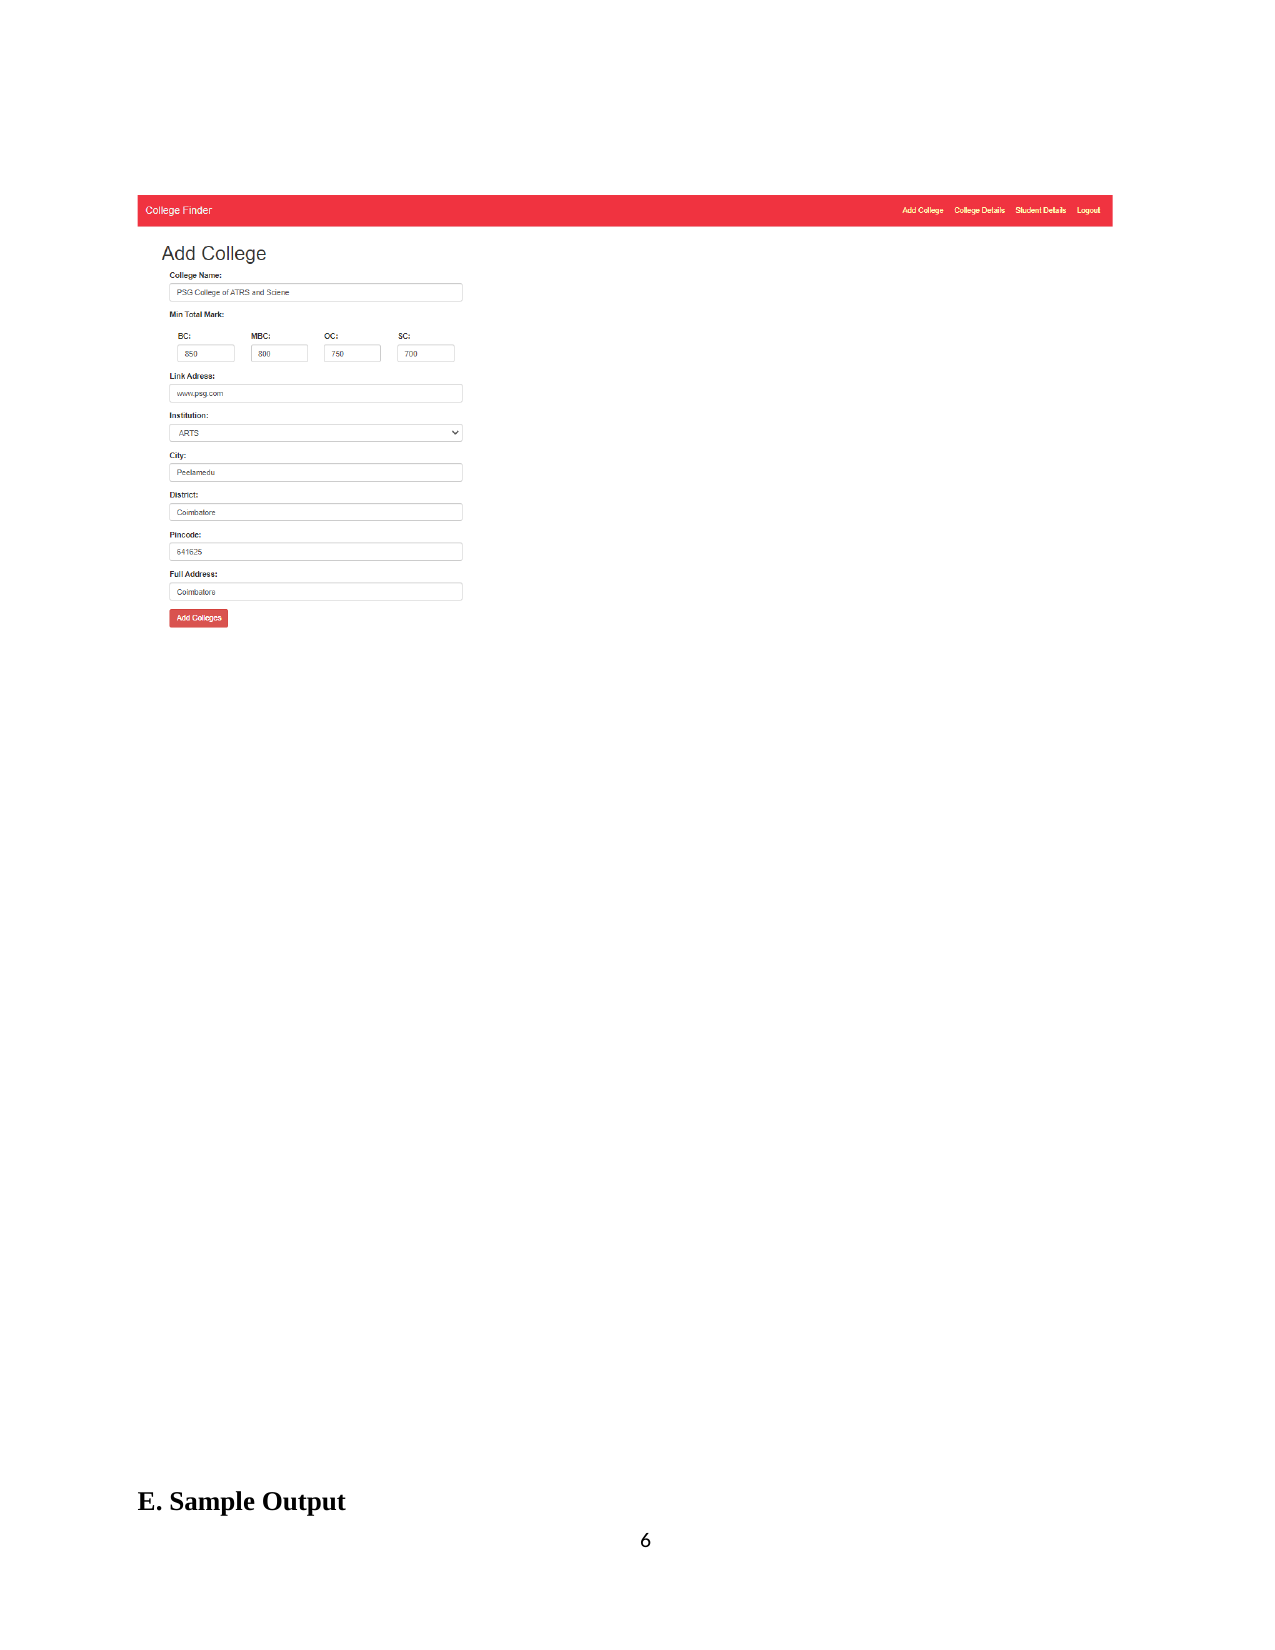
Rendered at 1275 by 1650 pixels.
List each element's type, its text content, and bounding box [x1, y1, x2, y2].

subtitle E. Sample Output [137, 1485, 1179, 1516]
picture [137, 195, 1113, 743]
